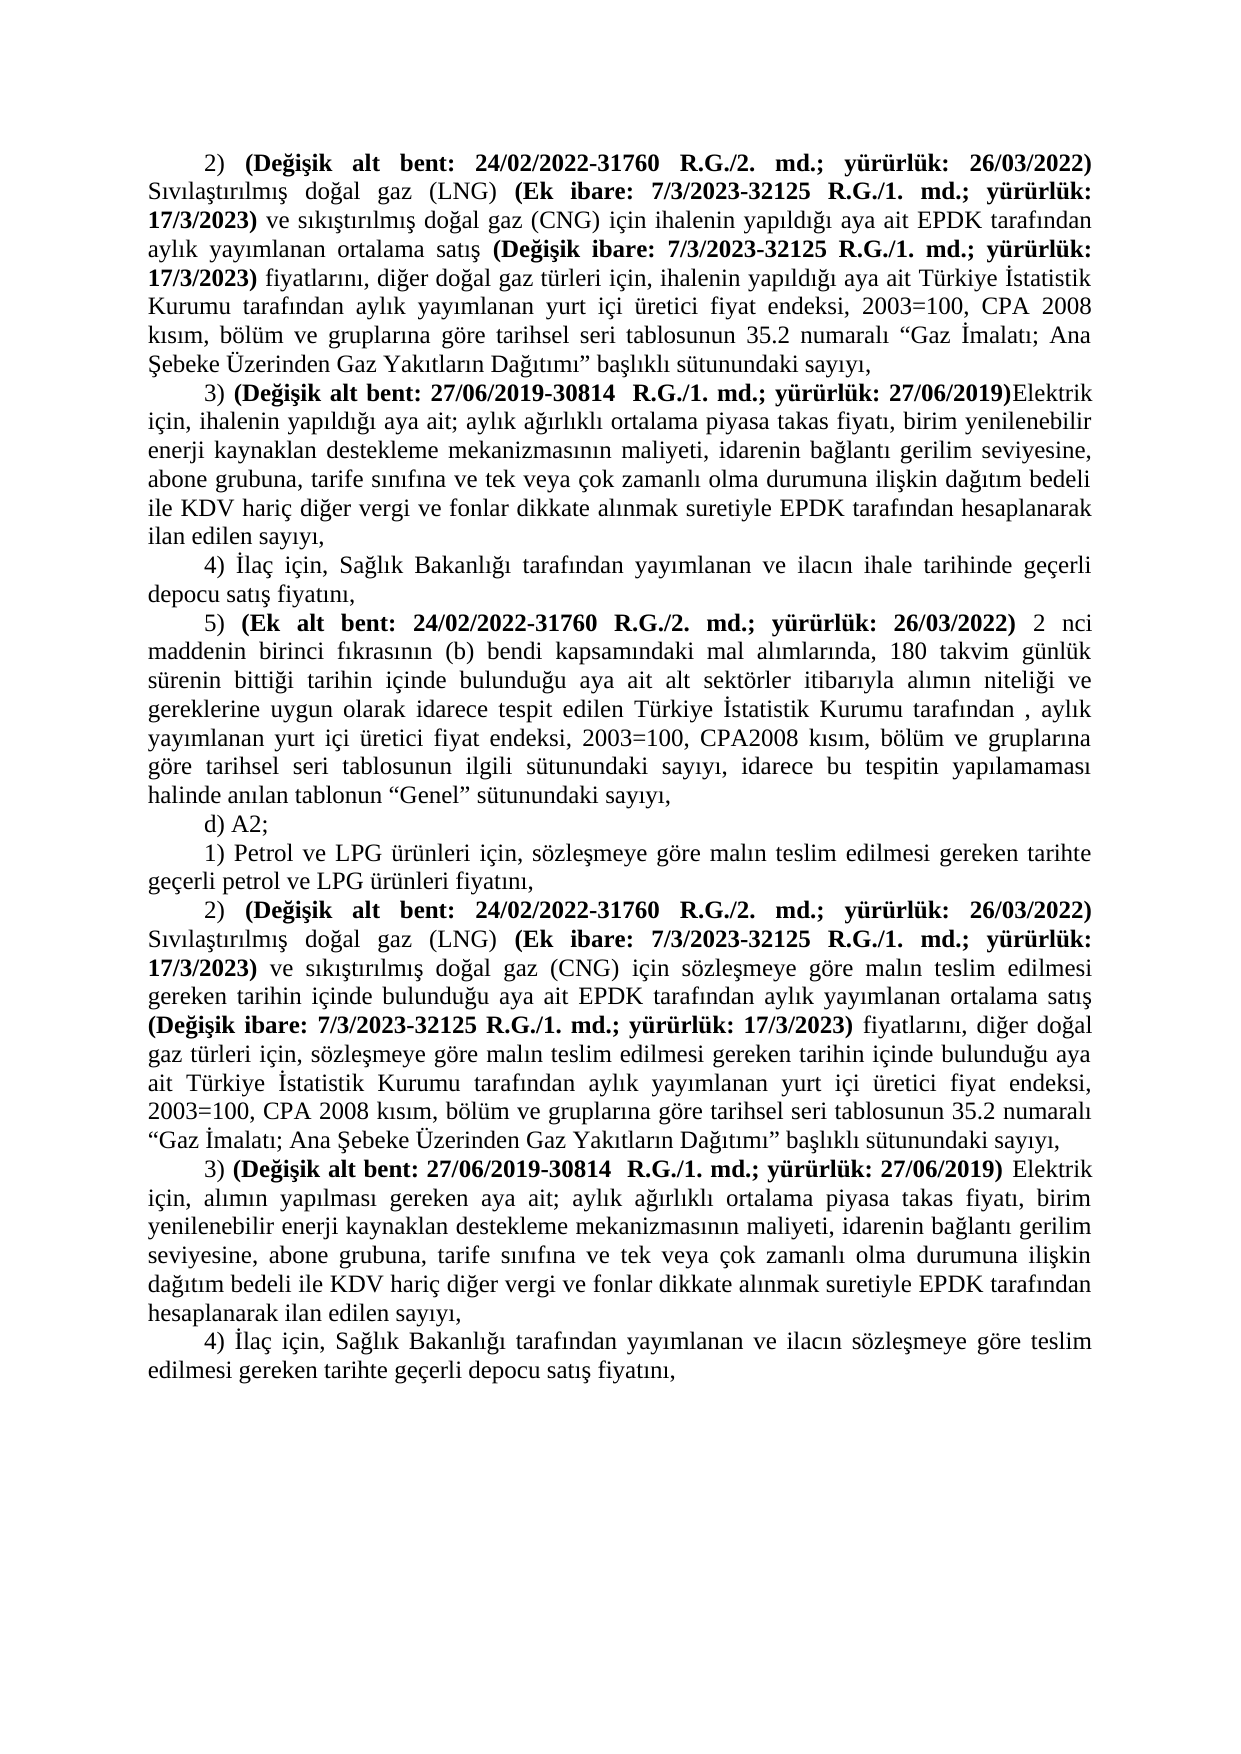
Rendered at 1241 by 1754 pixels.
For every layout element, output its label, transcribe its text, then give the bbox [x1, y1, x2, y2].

text 5) (Ek alt bent: 24/02/2022-31760 R.G./2. md.; yürürlük: 26/03/2022) 2 nci maddenin birinci fıkrasının (b) bendi kapsamındaki mal alımlarında, 180 takvim günlük sürenin bittiği tarihin içinde bulunduğu aya ait alt sektörler itibarıyla alımın niteliği ve gereklerine uygun olarak idarece tespit edilen Türkiye İstatistik Kurumu tarafından , aylık yayımlanan yurt içi üretici fiyat endeksi, 2003=100, CPA2008 kısım, bölüm ve gruplarına göre tarihsel seri tablosunun ilgili sütunundaki sayıyı, idarece bu tespitin yapılamaması halinde anılan tablonun “Genel” sütunundaki sayıyı, [148, 608, 1092, 809]
text 1) Petrol ve LPG ürünleri için, sözleşmeye göre malın teslim edilmesi gereken tarihte geçerli petrol ve LPG ürünleri fiyatını, [148, 838, 1092, 895]
text 4) İlaç için, Sağlık Bakanlığı tarafından yayımlanan ve ilacın ihale tarihinde geçerli depocu satış fiyatını, [148, 550, 1092, 608]
text 2) (Değişik alt bent: 24/02/2022-31760 R.G./2. md.; yürürlük: 26/03/2022) Sıvılaştırılmış doğal gaz (LNG) (Ek ibare: 7/3/2023-32125 R.G./1. md.; yürürlük: 17/3/2023) ve sıkıştırılmış doğal gaz (CNG) için sözleşmeye göre malın teslim edilmesi gereken tarihin içinde bulunduğu aya ait EPDK tarafından aylık yayımlanan ortalama satış (Değişik ibare: 7/3/2023-32125 R.G./1. md.; yürürlük: 17/3/2023) fiyatlarını, diğer doğal gaz türleri için, sözleşmeye göre malın teslim edilmesi gereken tarihin içinde bulunduğu aya ait Türkiye İstatistik Kurumu tarafından aylık yayımlanan yurt içi üretici fiyat endeksi, 2003=100, CPA 2008 kısım, bölüm ve gruplarına göre tarihsel seri tablosunun 35.2 numaralı “Gaz İmalatı; Ana Şebeke Üzerinden Gaz Yakıtların Dağıtımı” başlıklı sütunundaki sayıyı, [148, 895, 1092, 1154]
text 4) İlaç için, Sağlık Bakanlığı tarafından yayımlanan ve ilacın sözleşmeye göre teslim edilmesi gereken tarihte geçerli depocu satış fiyatını, [148, 1326, 1092, 1384]
text 3) (Değişik alt bent: 27/06/2019-30814 R.G./1. md.; yürürlük: 27/06/2019) Elektrik için, alımın yapılması gereken aya ait; aylık ağırlıklı ortalama piyasa takas fiyatı, birim yenilenebilir enerji kaynaklan destekleme mekanizmasının maliyeti, idarenin bağlantı gerilim seviyesine, abone grubuna, tarife sınıfına ve tek veya çok zamanlı olma durumuna ilişkin dağıtım bedeli ile KDV hariç diğer vergi ve fonlar dikkate alınmak suretiyle EPDK tarafından hesaplanarak ilan edilen sayıyı, [148, 1154, 1092, 1326]
text 2) (Değişik alt bent: 24/02/2022-31760 R.G./2. md.; yürürlük: 26/03/2022) Sıvılaştırılmış doğal gaz (LNG) (Ek ibare: 7/3/2023-32125 R.G./1. md.; yürürlük: 17/3/2023) ve sıkıştırılmış doğal gaz (CNG) için ihalenin yapıldığı aya ait EPDK tarafından aylık yayımlanan ortalama satış (Değişik ibare: 7/3/2023-32125 R.G./1. md.; yürürlük: 17/3/2023) fiyatlarını, diğer doğal gaz türleri için, ihalenin yapıldığı aya ait Türkiye İstatistik Kurumu tarafından aylık yayımlanan yurt içi üretici fiyat endeksi, 2003=100, CPA 2008 kısım, bölüm ve gruplarına göre tarihsel seri tablosunun 35.2 numaralı “Gaz İmalatı; Ana Şebeke Üzerinden Gaz Yakıtların Dağıtımı” başlıklı sütunundaki sayıyı, [148, 148, 1092, 378]
text 3) (Değişik alt bent: 27/06/2019-30814 R.G./1. md.; yürürlük: 27/06/2019)Elektrik için, ihalenin yapıldığı aya ait; aylık ağırlıklı ortalama piyasa takas fiyatı, birim yenilenebilir enerji kaynaklan destekleme mekanizmasının maliyeti, idarenin bağlantı gerilim seviyesine, abone grubuna, tarife sınıfına ve tek veya çok zamanlı olma durumuna ilişkin dağıtım bedeli ile KDV hariç diğer vergi ve fonlar dikkate alınmak suretiyle EPDK tarafından hesaplanarak ilan edilen sayıyı, [148, 378, 1092, 550]
text d) A2; [148, 809, 1092, 838]
